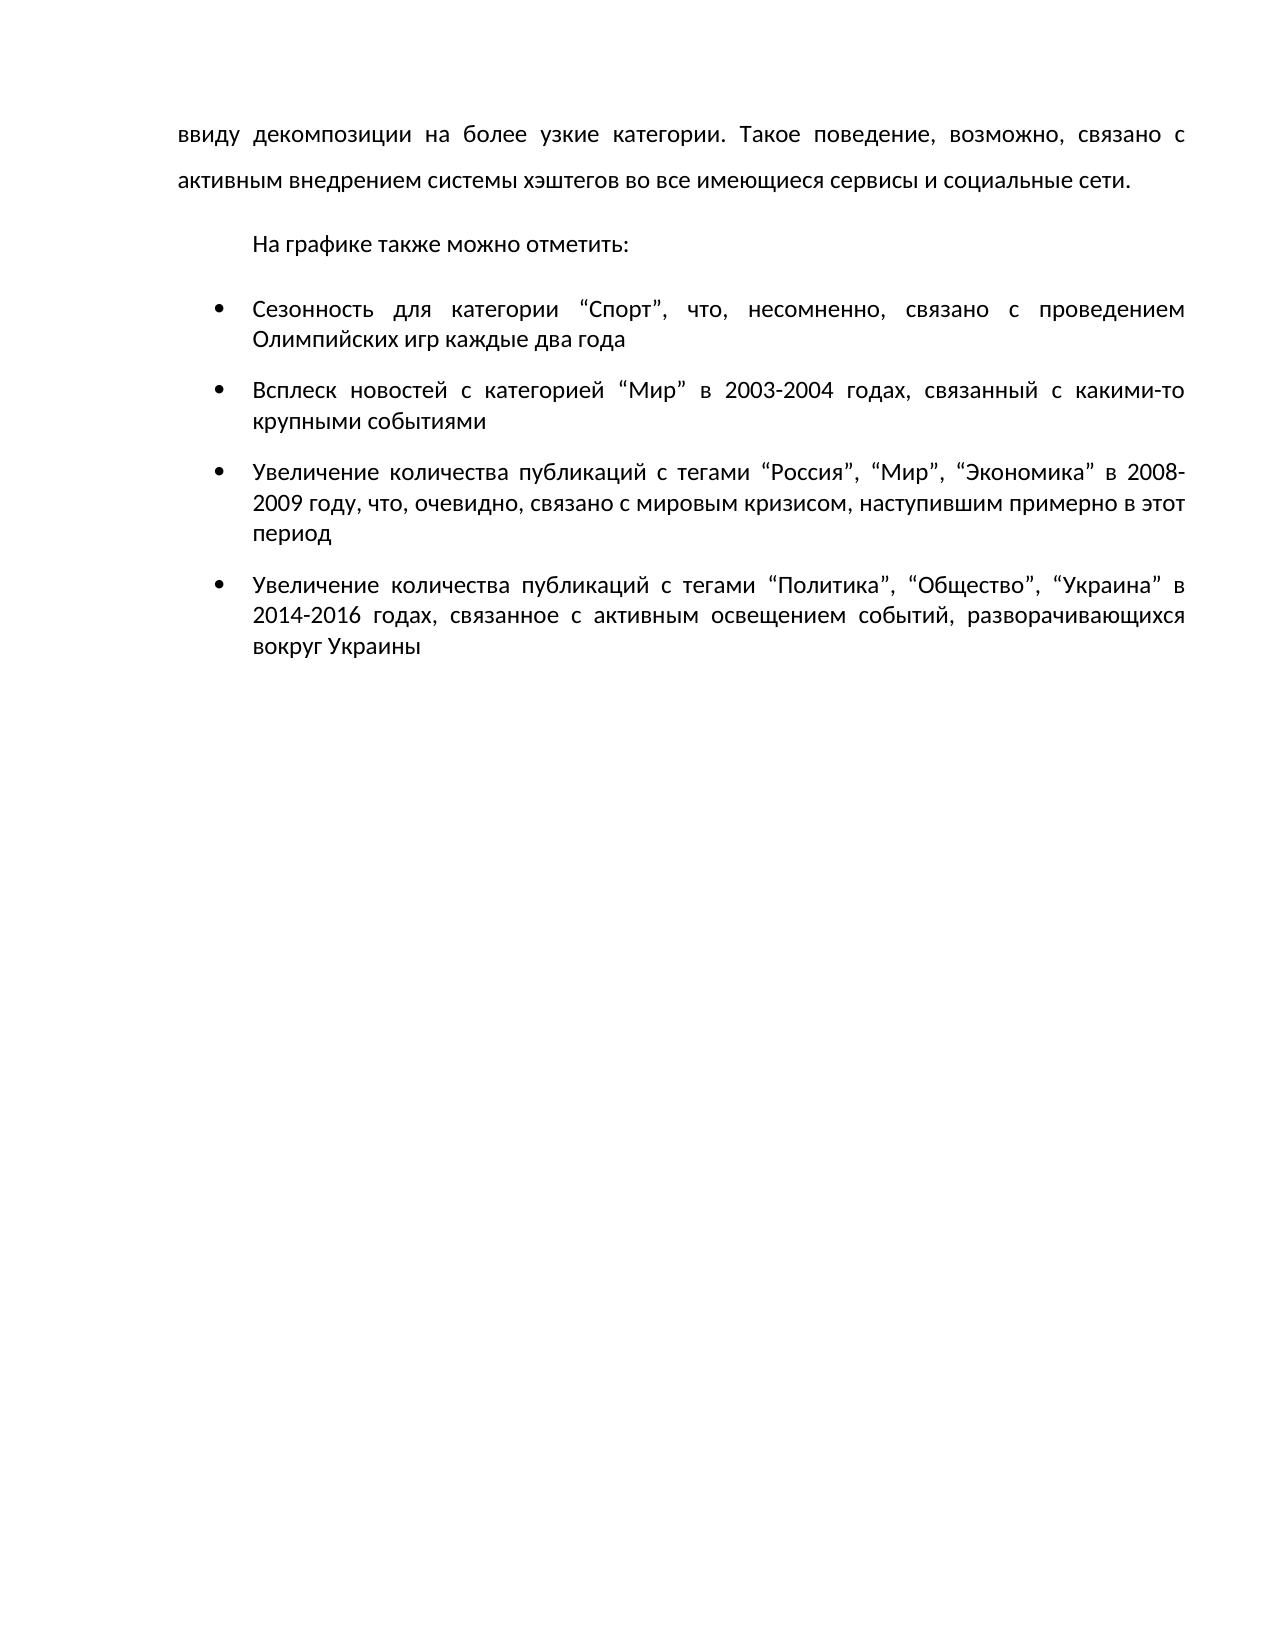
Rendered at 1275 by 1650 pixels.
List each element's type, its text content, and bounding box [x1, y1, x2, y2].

list Увеличение количества публикаций с тегами “Политика”, “Общество”, “Украина” в 2014-2016 годах, связанное с активным освещением событий, разворачивающихся вокруг Украины [215, 569, 1186, 661]
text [177, 118, 1186, 194]
list Сезонность для категории “Спорт”, что, несомненно, связано с проведением Олимпийских игр каждые два года [215, 293, 1186, 354]
list Увеличение количества публикаций с тегами “Россия”, “Мир”, “Экономика” в 2008-2009 году, что, очевидно, связано с мировым кризисом, наступившим примерно в этот период [215, 457, 1186, 548]
text На графике также можно отметить: [177, 228, 1186, 259]
list Всплеск новостей с категорией “Мир” в 2003-2004 годах, связанный с какими-то крупными событиями [215, 375, 1186, 436]
